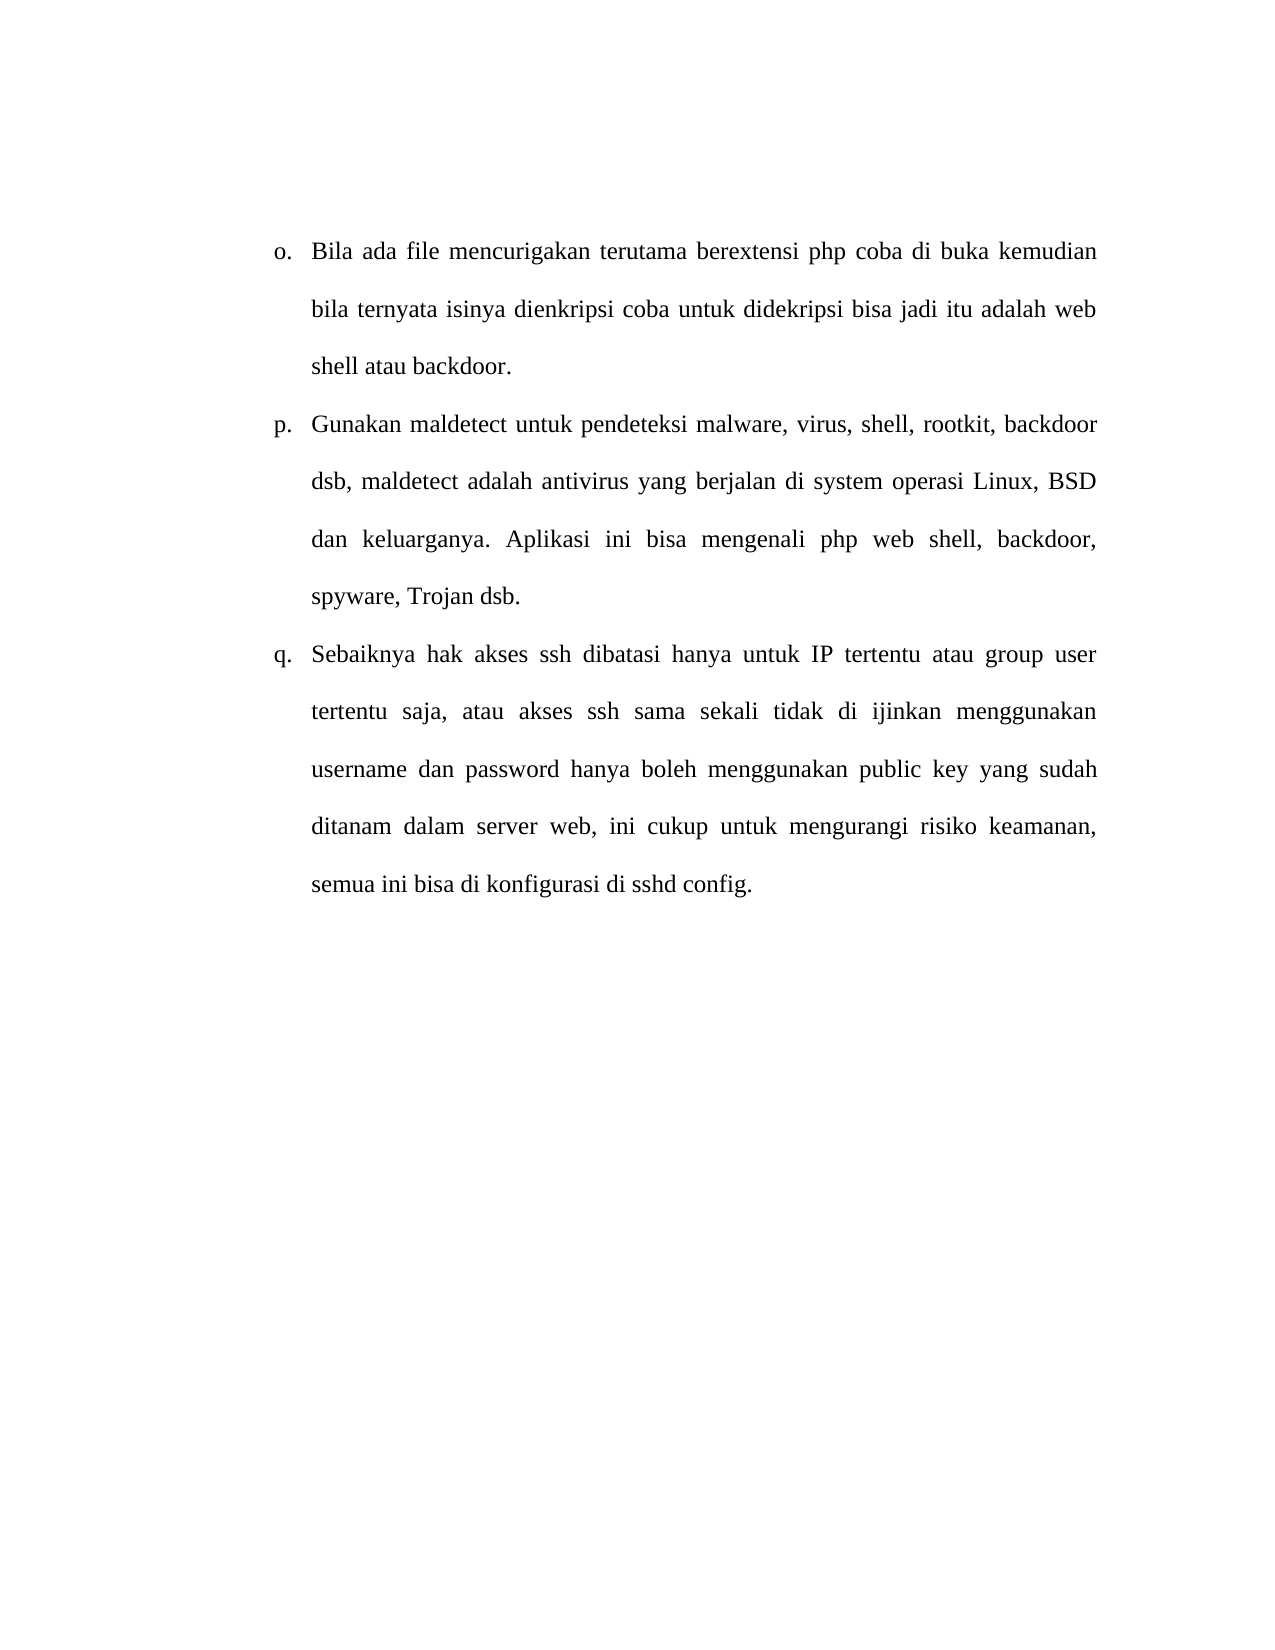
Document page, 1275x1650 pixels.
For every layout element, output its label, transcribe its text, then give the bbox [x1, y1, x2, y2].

list Bila ada file mencurigakan terutama berextensi php coba di buka kemudian bila ternyata isinya dienkripsi coba untuk didekripsi bisa jadi itu adalah web shell atau backdoor. [274, 236, 1098, 380]
list Sebaiknya hak akses ssh dibatasi hanya untuk IP tertentu atau group user tertentu saja, atau akses ssh sama sekali tidak di ijinkan menggunakan username dan password hanya boleh menggunakan public key yang sudah ditanam dalam server web, ini cukup untuk mengurangi risiko keamanan, semua ini bisa di konfigurasi di sshd config. [274, 639, 1098, 897]
list Gunakan maldetect untuk pendeteksi malware, virus, shell, rootkit, backdoor dsb, maldetect adalah antivirus yang berjalan di system operasi Linux, BSD dan keluarganya. Aplikasi ini bisa mengenali php web shell, backdoor, spyware, Trojan dsb. [274, 409, 1098, 610]
